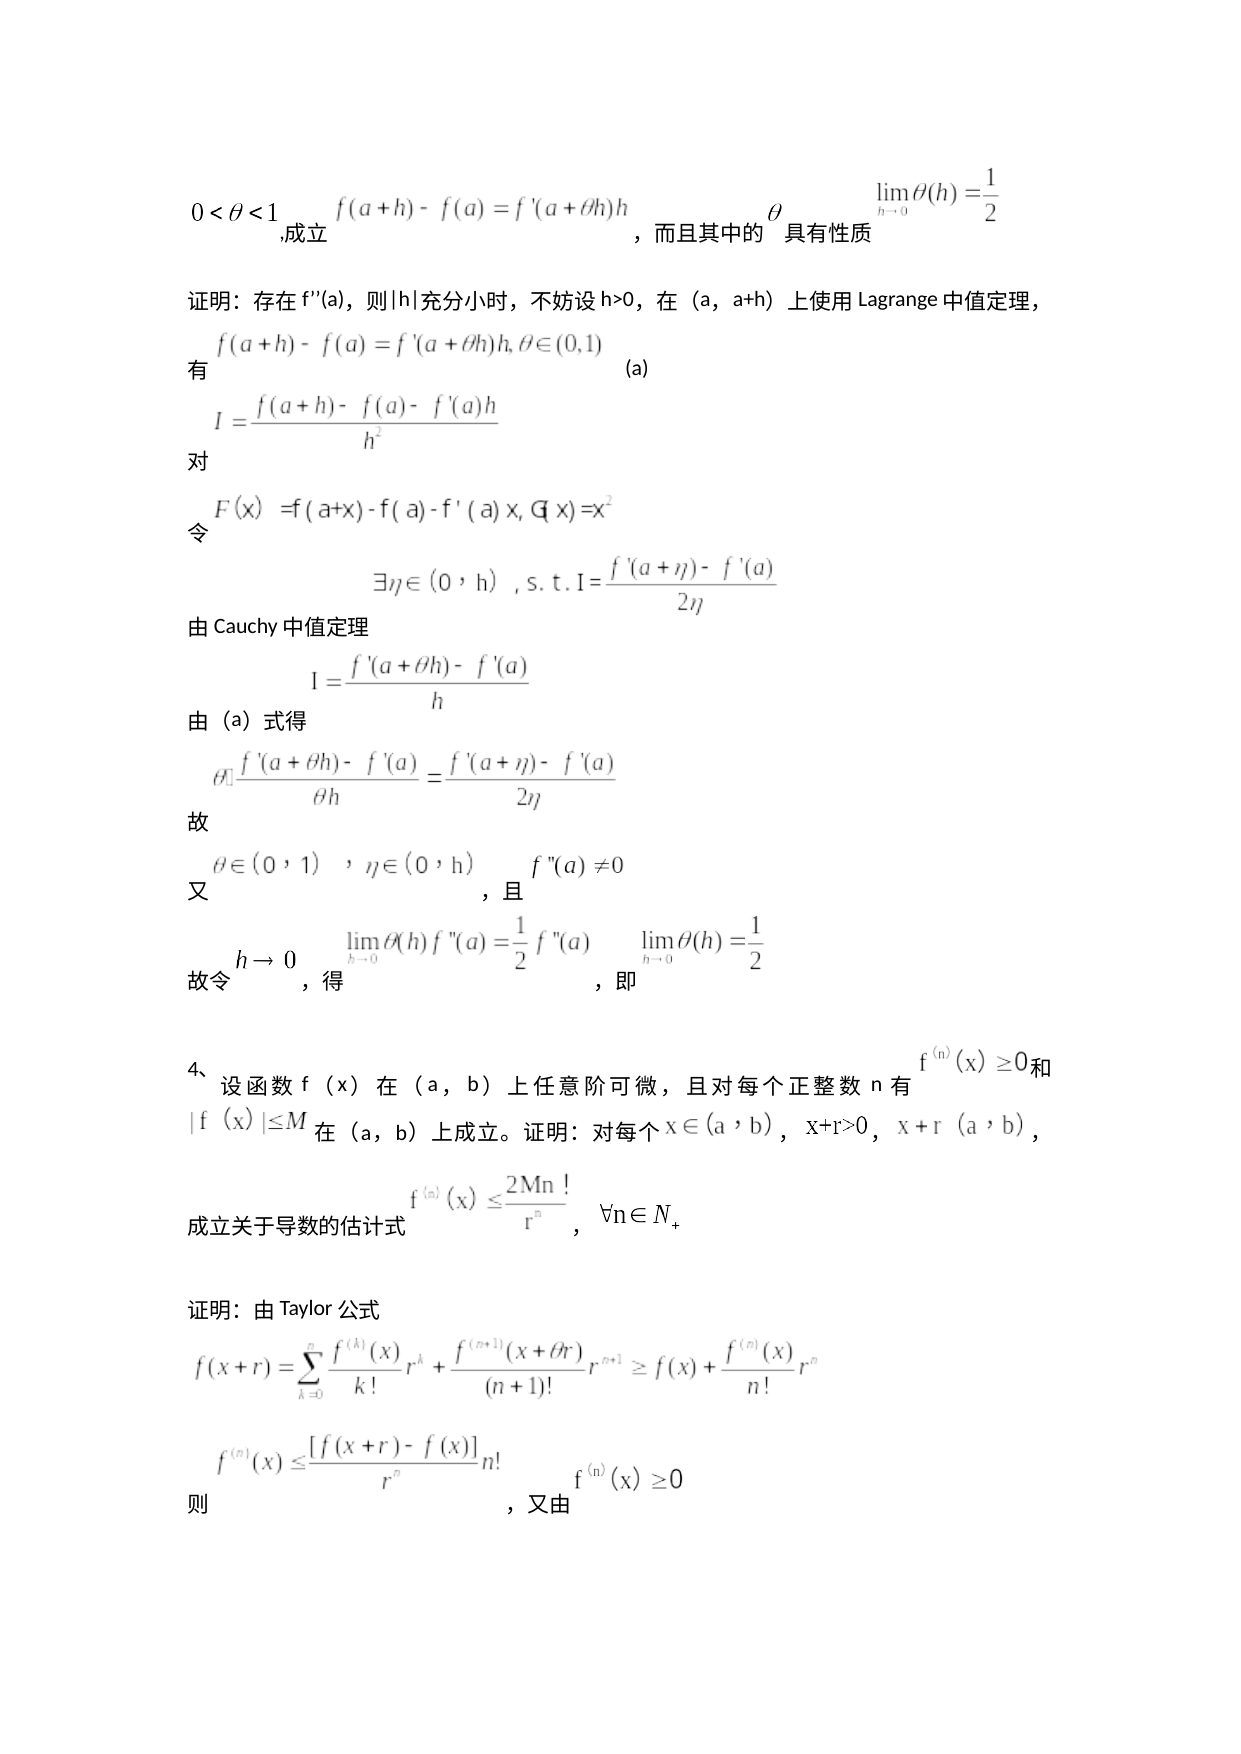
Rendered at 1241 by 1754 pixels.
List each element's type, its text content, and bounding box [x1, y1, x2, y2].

text 故 [187, 747, 1053, 844]
text 由（a）式得 [187, 649, 1053, 747]
text 证明：存在f’’(a)，则|h|充分小时，不妨设h>0，在（a，a+h）上使用Lagrange中值定理，有 (a) [187, 259, 1053, 389]
list 设函数f（x）在（a，b）上任意阶可微，且对每个正整数n有和在（a，b）上成立。证明：对每个，，，成立关于导数的估计式， [187, 1039, 1053, 1267]
text 由Cauchy中值定理 [187, 552, 1053, 649]
text 又，且 [187, 844, 1053, 909]
list 则，又由 [187, 1429, 1053, 1527]
text 令 [187, 487, 1053, 552]
text 故令，得，即 [187, 909, 1053, 1007]
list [187, 162, 1053, 259]
list 证明：由Taylor公式 [187, 1267, 1053, 1332]
text 对 [187, 389, 1053, 487]
